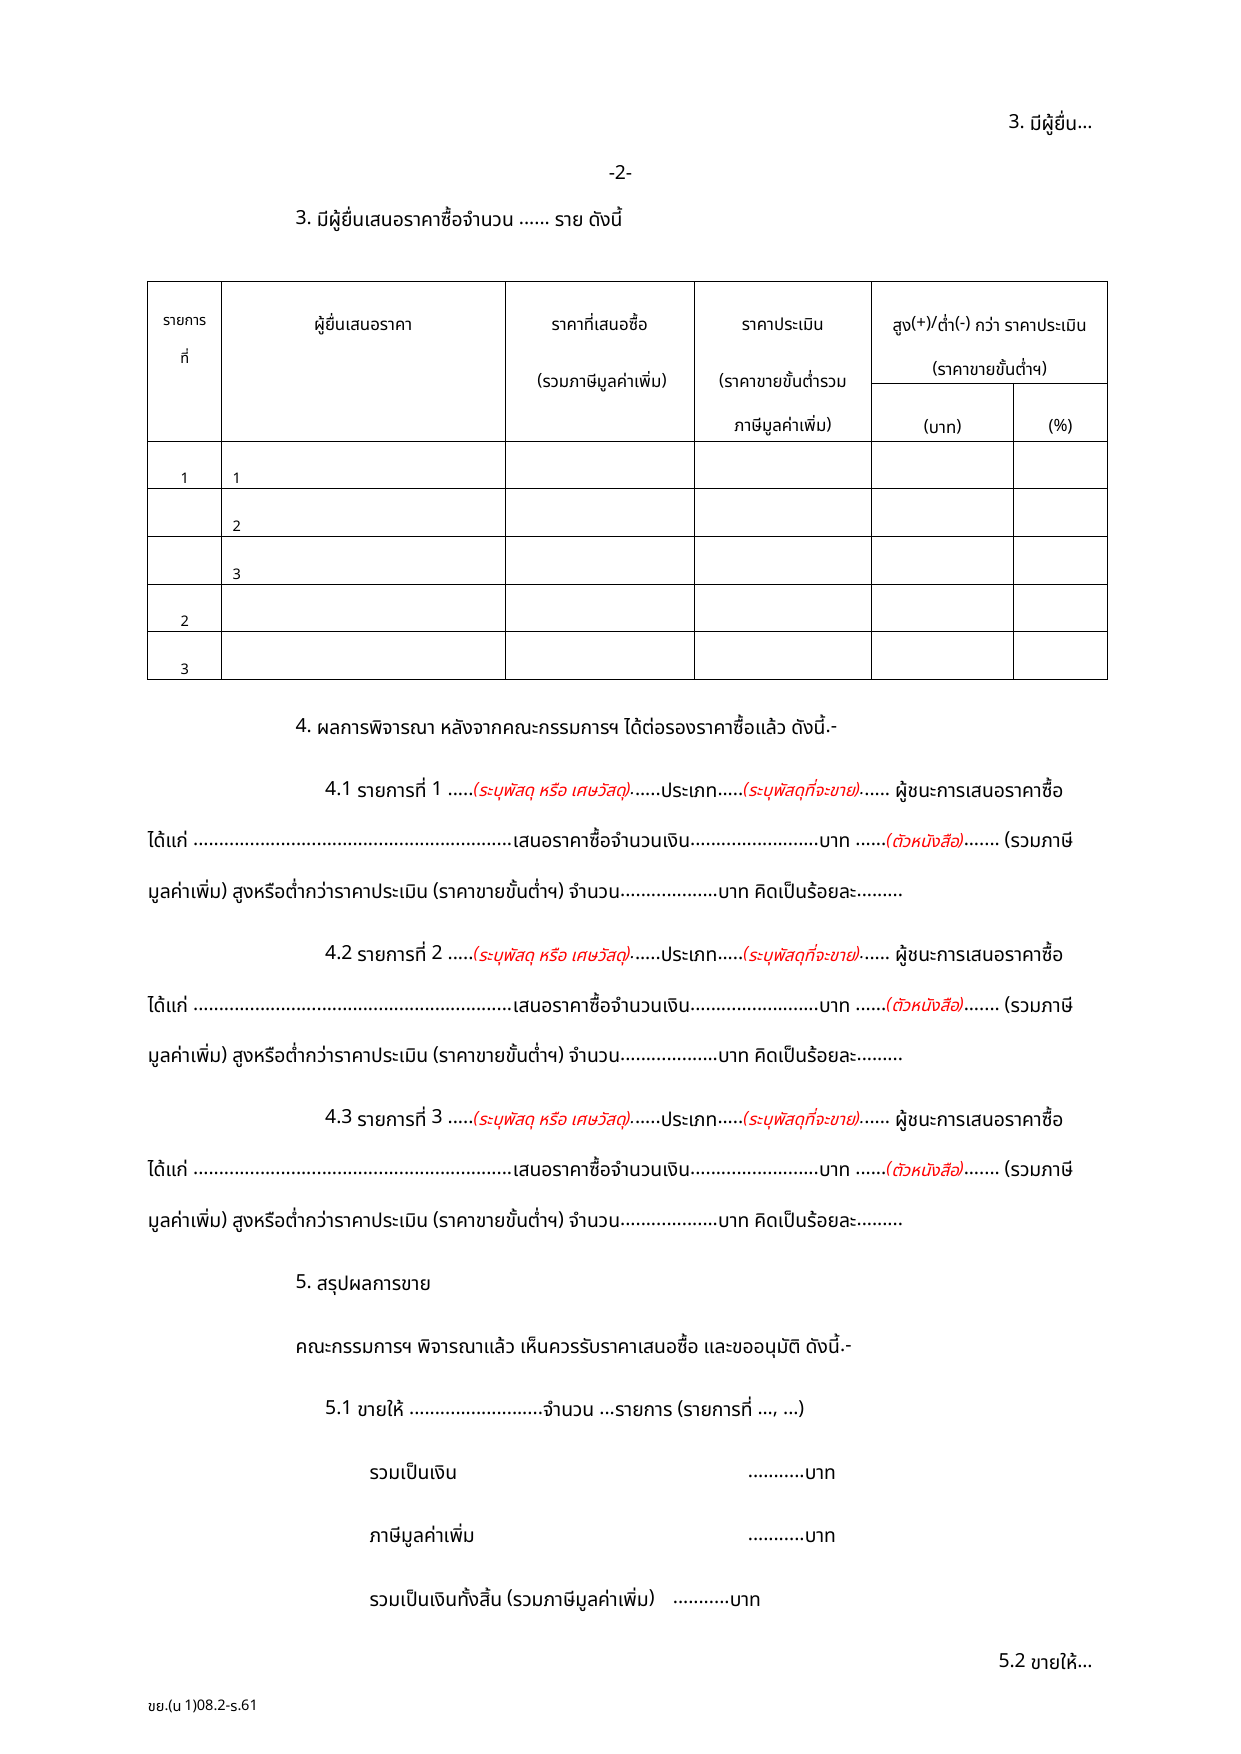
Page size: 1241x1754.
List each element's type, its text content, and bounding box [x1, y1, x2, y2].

text 3. มีผู้ยื่นเสนอราคาซื้อจำนวน ...... ราย ดังนี้ [148, 185, 1092, 235]
table_cell [1014, 585, 1107, 631]
text 4. ผลการพิจารณา หลังจากคณะกรรมการฯ ได้ต่อรองราคาซื้อแล้ว ดังนี้.- [148, 692, 1092, 743]
text ภาษีมูลค่าเพิ่ม ...........บาท [148, 1501, 1092, 1552]
table_cell 3 [148, 632, 221, 679]
table_cell 1 [222, 442, 505, 488]
text 4.1 รายการที่ 1 .....(ระบุพัสดุ หรือ เศษวัสดุ)......ประเภท.....(ระบุพัสดุที่จะขาย)...... ผู้ชนะการเสนอราคาซื้อ ได้แก่ ..............................................................เสนอราคาซื้อจำนวนเงิน.........................บาท ......(ตัวหนังสือ)....... (รวมภาษีมูลค่าเพิ่ม) สูงหรือต่ำกว่าราคาประเมิน (ราคาขายขั้นต่ำฯ) จำนวน...................บาท คิดเป็นร้อยละ......... [148, 755, 1092, 907]
text คณะกรรมการฯ พิจารณาแล้ว เห็นควรรับราคาเสนอซื้อ และขออนุมัติ ดังนี้.- [148, 1312, 1092, 1362]
table_cell 3 [222, 537, 505, 583]
table_cell [506, 585, 694, 631]
text 4.2 รายการที่ 2 .....(ระบุพัสดุ หรือ เศษวัสดุ)......ประเภท.....(ระบุพัสดุที่จะขาย)...... ผู้ชนะการเสนอราคาซื้อ ได้แก่ ..............................................................เสนอราคาซื้อจำนวนเงิน.........................บาท ......(ตัวหนังสือ)....... (รวมภาษีมูลค่าเพิ่ม) สูงหรือต่ำกว่าราคาประเมิน (ราคาขายขั้นต่ำฯ) จำนวน...................บาท คิดเป็นร้อยละ......... [148, 920, 1092, 1072]
table_cell [872, 537, 1013, 583]
table_cell [1014, 537, 1107, 583]
text 4.3 รายการที่ 3 .....(ระบุพัสดุ หรือ เศษวัสดุ)......ประเภท.....(ระบุพัสดุที่จะขาย)...... ผู้ชนะการเสนอราคาซื้อ ได้แก่ ..............................................................เสนอราคาซื้อจำนวนเงิน.........................บาท ......(ตัวหนังสือ)....... (รวมภาษีมูลค่าเพิ่ม) สูงหรือต่ำกว่าราคาประเมิน (ราคาขายขั้นต่ำฯ) จำนวน...................บาท คิดเป็นร้อยละ......... [148, 1084, 1092, 1236]
table_cell [222, 585, 505, 631]
table_cell [1014, 632, 1107, 679]
table_cell [695, 537, 871, 583]
table_cell (%) [1014, 384, 1107, 441]
table_cell [1014, 442, 1107, 488]
table_header สูง(+)/ต่ำ(-) กว่า ราคาประเมิน (ราคาขายขั้นต่ำฯ) [872, 282, 1107, 383]
table_header ราคาที่เสนอซื้อ (รวมภาษีมูลค่าเพิ่ม) [506, 282, 694, 441]
text 5.2 ขายให้... [148, 1627, 1092, 1678]
table_cell [872, 632, 1013, 679]
table_cell [506, 632, 694, 679]
table_cell [872, 585, 1013, 631]
text 5.1 ขายให้ ..........................จำนวน ...รายการ (รายการที่ ..., ...) [148, 1375, 1092, 1425]
table_cell [695, 632, 871, 679]
table_cell [872, 442, 1013, 488]
table_header ราคาประเมิน (ราคาขายขั้นต่ำรวมภาษีมูลค่าเพิ่ม) [695, 282, 871, 441]
table_cell 2 [148, 585, 221, 631]
text รวมเป็นเงิน ...........บาท [148, 1438, 1092, 1488]
table_cell [1014, 489, 1107, 536]
table_cell [506, 537, 694, 583]
text 3. มีผู้ยื่น... [148, 89, 1092, 139]
table_header รายการที่ [148, 282, 221, 441]
table_cell [222, 632, 505, 679]
table_cell [148, 537, 221, 583]
table_cell [695, 585, 871, 631]
table_cell [695, 442, 871, 488]
table_cell [506, 442, 694, 488]
text -2- [148, 139, 1092, 185]
table_cell [872, 489, 1013, 536]
text 5. สรุปผลการขาย [148, 1248, 1092, 1299]
table_cell [148, 489, 221, 536]
table_cell [506, 489, 694, 536]
table_cell 2 [222, 489, 505, 536]
table_cell 1 [148, 442, 221, 488]
table_cell [695, 489, 871, 536]
table_cell (บาท) [872, 384, 1013, 441]
table_header ผู้ยื่นเสนอราคา [222, 282, 505, 441]
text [148, 1564, 1092, 1615]
